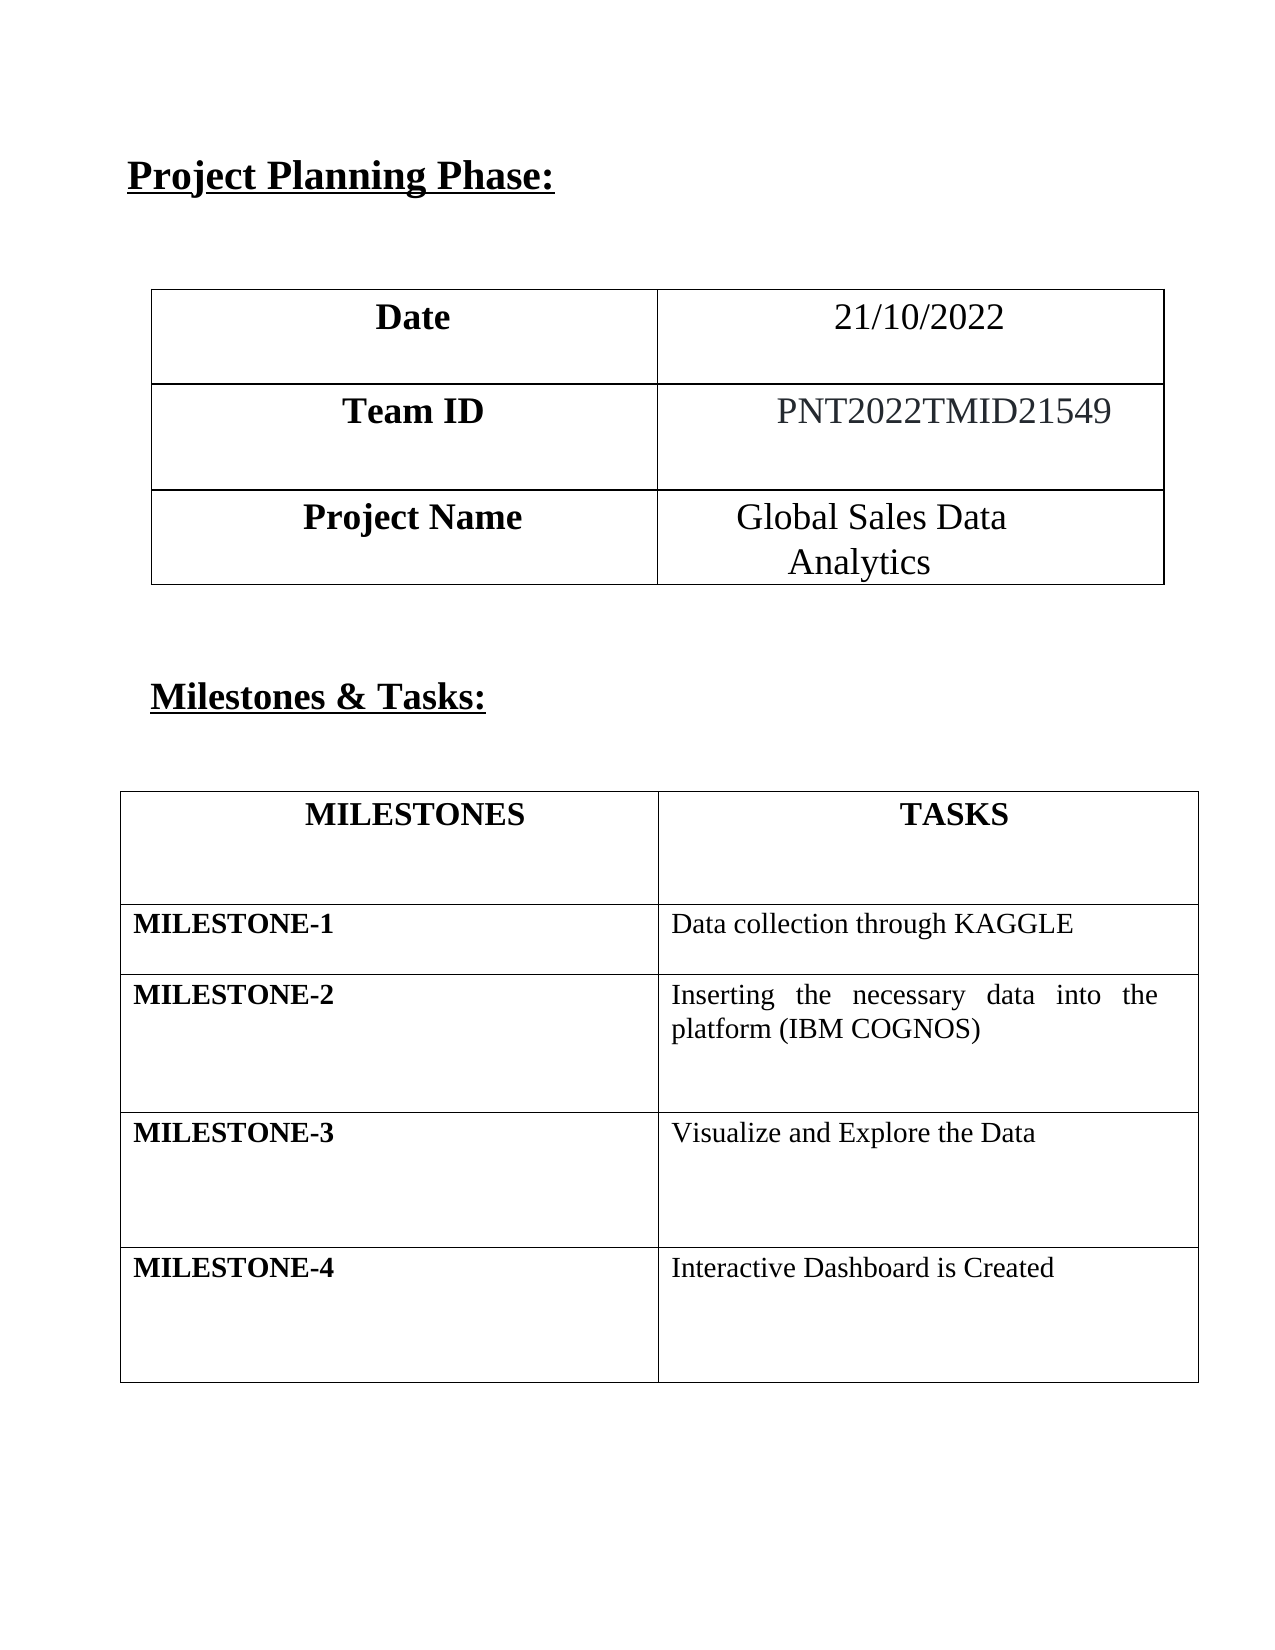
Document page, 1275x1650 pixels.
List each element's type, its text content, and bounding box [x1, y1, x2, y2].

text Project Planning Phase: [127, 150, 555, 198]
table_cell MILESTONE-2 [121, 975, 658, 1112]
table_cell Interactive Dashboard is Created [659, 1248, 1198, 1382]
table_header 21/10/2022 [658, 290, 1163, 383]
table_cell Team ID [152, 385, 657, 489]
table_cell Visualize and Explore the Data [659, 1113, 1198, 1247]
table_cell MILESTONE-1 [121, 905, 658, 974]
table_header MILESTONES [121, 792, 658, 904]
table_header Date [152, 290, 657, 383]
table_cell Global Sales Data Analytics [658, 491, 1163, 584]
table_cell PNT2022TMID21549 [658, 385, 1163, 489]
table_cell MILESTONE-4 [121, 1248, 658, 1382]
table_cell MILESTONE-3 [121, 1113, 658, 1247]
table_header TASKS [659, 792, 1198, 904]
table_cell Project Name [152, 491, 657, 584]
table_cell Data collection through KAGGLE [659, 905, 1198, 974]
text Milestones & Tasks: [150, 673, 555, 718]
table_cell Inserting the necessary data into the platform (IBM COGNOS) [659, 975, 1198, 1112]
